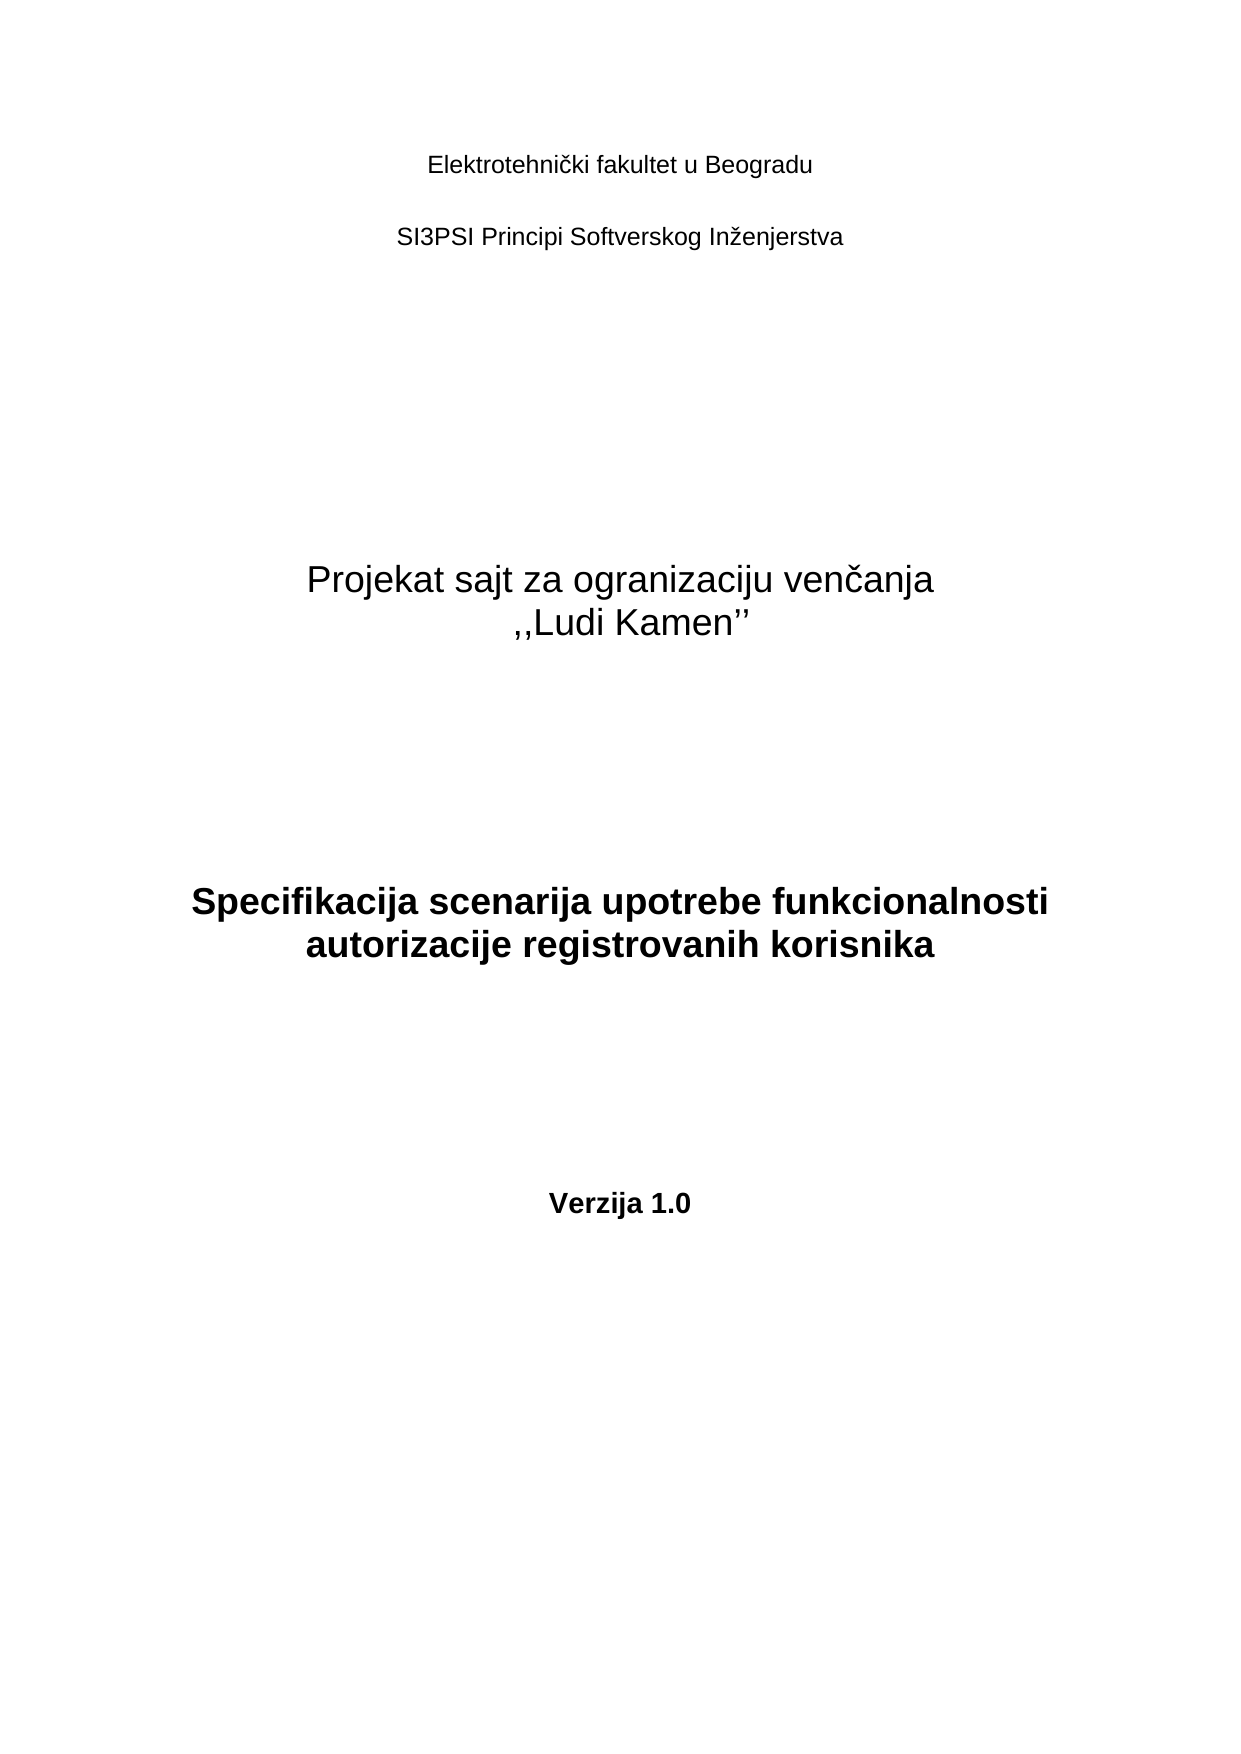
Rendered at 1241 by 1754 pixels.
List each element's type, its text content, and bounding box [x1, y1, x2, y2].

title Elektrotehnički fakultet u Beogradu [150, 150, 1090, 179]
title Specifikacija scenarija upotrebe funkcionalnosti autorizacije registrovanih korisnika [150, 879, 1090, 966]
title Projekat sajt za ogranizaciju venčanja [150, 557, 1090, 601]
title Verzija 1.0 [150, 1186, 1090, 1220]
text ,,Ludi Kamen’’ [150, 601, 1090, 644]
title SI3PSI Principi Softverskog Inženjerstva [150, 222, 1090, 251]
